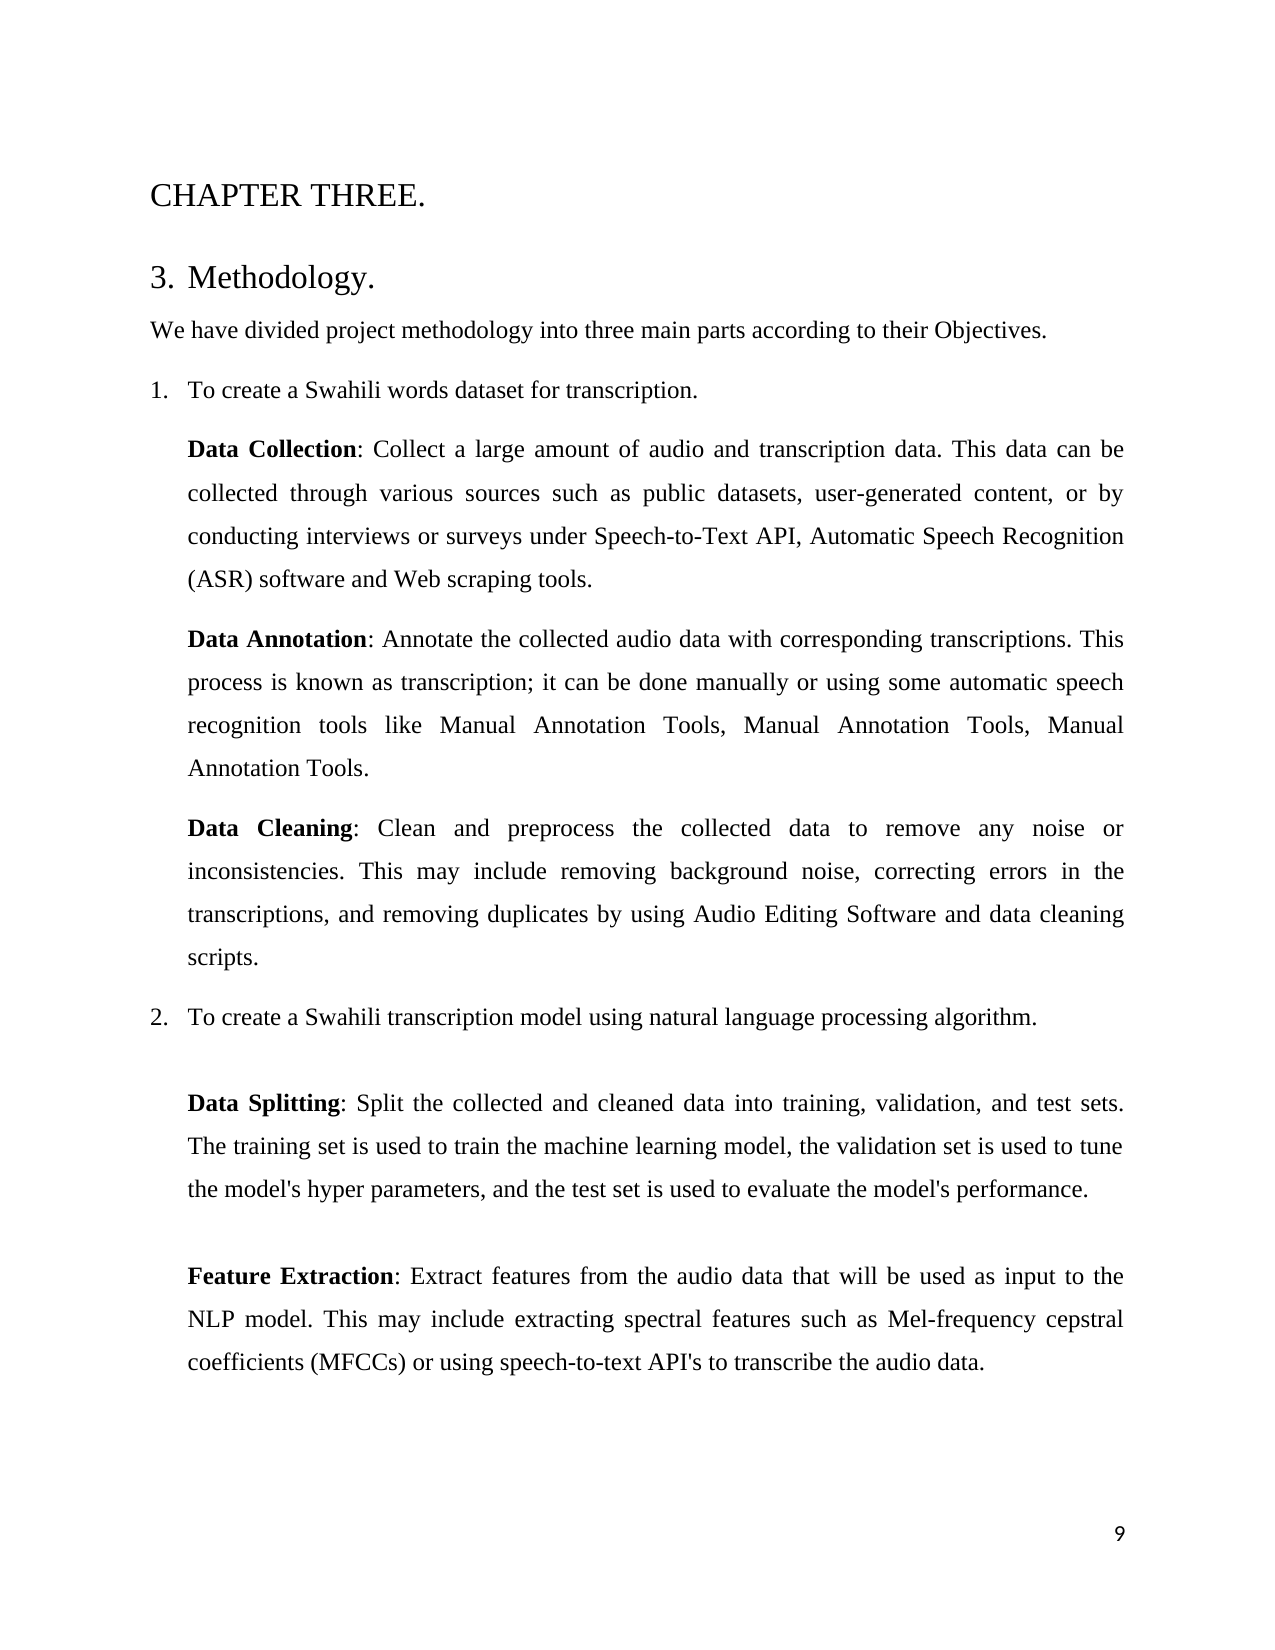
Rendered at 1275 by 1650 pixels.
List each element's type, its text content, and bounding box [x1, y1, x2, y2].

text Data Collection: Collect a large amount of audio and transcription data. This data can be collected through various sources such as public datasets, user-generated content, or by conducting interviews or surveys under Speech-to-Text API, Automatic Speech Recognition (ASR) software and Web scraping tools. [187, 434, 1125, 593]
text Data Annotation: Annotate the collected audio data with corresponding transcriptions. This process is known as transcription; it can be done manually or using some automatic speech recognition tools like Manual Annotation Tools, Manual Annotation Tools, Manual Annotation Tools. [187, 624, 1125, 782]
list To create a Swahili transcription model using natural language processing algorithm. [150, 1002, 1125, 1031]
subtitle CHAPTER THREE. [150, 175, 1125, 213]
list Data Splitting: Split the collected and cleaned data into training, validation, and test sets. The training set is used to train the machine learning model, the validation set is used to tune the model's hyper parameters, and the test set is used to evaluate the model's performance. [187, 1088, 1125, 1203]
text We have divided project methodology into three main parts according to their Objectives. [150, 315, 1125, 344]
subtitle Methodology. [150, 257, 1125, 296]
list To create a Swahili words dataset for transcription. [150, 375, 1125, 403]
list Feature Extraction: Extract features from the audio data that will be used as input to the NLP model. This may include extracting spectral features such as Mel-frequency cepstral coefficients (MFCCs) or using speech-to-text API's to transcribe the audio data. [187, 1261, 1125, 1376]
text Data Cleaning: Clean and preprocess the collected data to remove any noise or inconsistencies. This may include removing background noise, correcting errors in the transcriptions, and removing duplicates by using Audio Editing Software and data cleaning scripts. [187, 813, 1125, 971]
